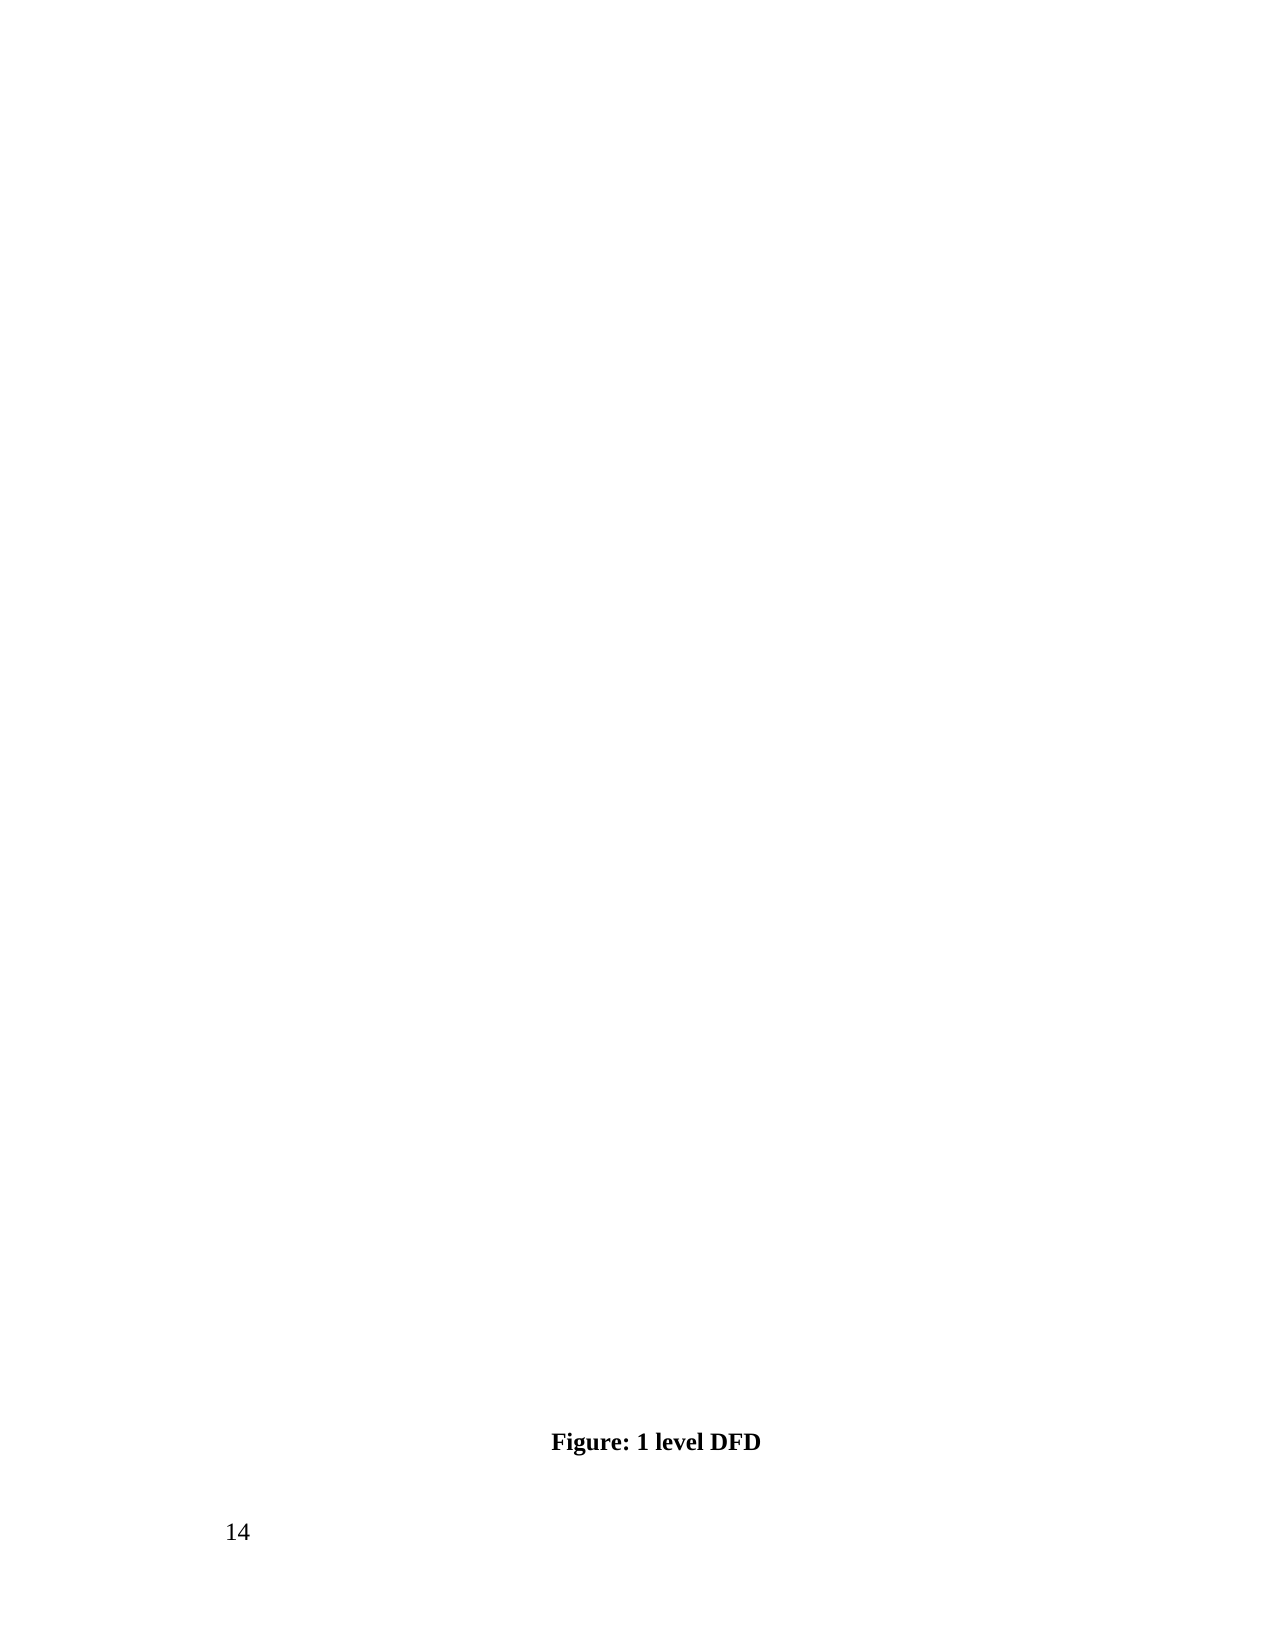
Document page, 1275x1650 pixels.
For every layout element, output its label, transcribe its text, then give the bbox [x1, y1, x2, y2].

text Figure: 1 level DFD [225, 1427, 1087, 1456]
